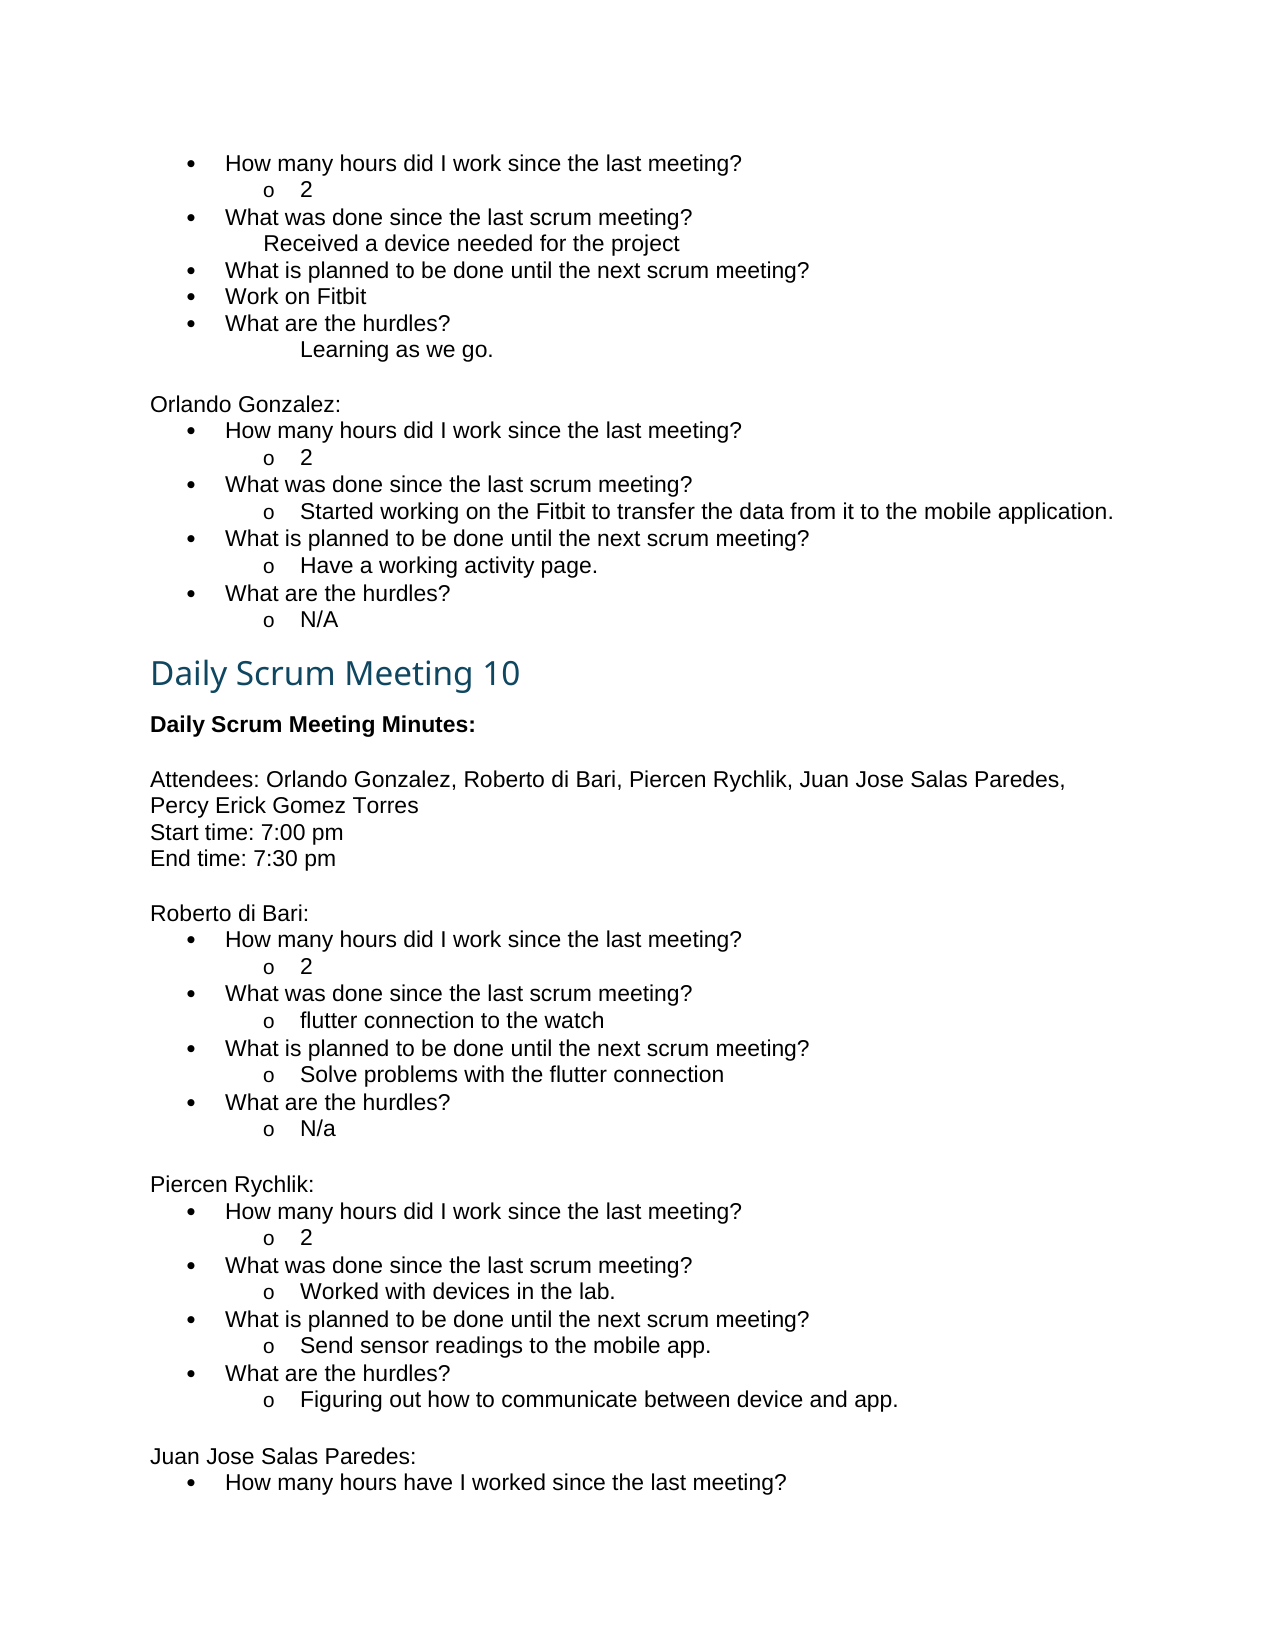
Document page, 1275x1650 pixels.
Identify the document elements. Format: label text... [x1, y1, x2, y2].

list Have a working activity page. [262, 552, 1125, 579]
list How many hours did I work since the last meeting? [187, 417, 1125, 444]
list Work on Fitbit [187, 283, 1125, 309]
text Received a device needed for the project [225, 230, 1125, 257]
list What was done since the last scrum meeting? [187, 471, 1125, 498]
list How many hours did I work since the last meeting? [187, 926, 1125, 953]
text Roberto di Bari: [150, 900, 1125, 926]
list How many hours did I work since the last meeting? [187, 150, 1125, 176]
list What was done since the last scrum meeting? [187, 1252, 1125, 1278]
list What was done since the last scrum meeting? [187, 204, 1125, 230]
list Figuring out how to communicate between device and app. [262, 1386, 1125, 1414]
list Started working on the Fitbit to transfer the data from it to the mobile application. [262, 498, 1125, 525]
list Send sensor readings to the mobile app. [262, 1332, 1125, 1360]
text Start time: 7:00 pm [150, 818, 1125, 845]
list How many hours did I work since the last meeting? [187, 1198, 1125, 1224]
list What are the hurdles? [187, 579, 1125, 606]
text Piercen Rychlik: [150, 1171, 1125, 1198]
list 2 [262, 953, 1125, 980]
list 2 [262, 1224, 1125, 1252]
list How many hours have I worked since the last meeting? [187, 1469, 1125, 1495]
list flutter connection to the watch [262, 1007, 1125, 1034]
text Attendees: Orlando Gonzalez, Roberto di Bari, Piercen Rychlik, Juan Jose Salas Paredes, Percy Erick Gomez Torres [150, 766, 1125, 818]
list What is planned to be done until the next scrum meeting? [187, 1306, 1125, 1332]
list What are the hurdles? [187, 1088, 1125, 1115]
list What are the hurdles? [187, 1360, 1125, 1386]
text Daily Scrum Meeting Minutes: [150, 711, 1125, 737]
list N/A [262, 606, 1125, 633]
text End time: 7:30 pm [150, 845, 1125, 871]
list What is planned to be done until the next scrum meeting? [187, 525, 1125, 552]
text Learning as we go. [300, 336, 1125, 362]
list 2 [262, 176, 1125, 204]
list What is planned to be done until the next scrum meeting? [187, 1034, 1125, 1061]
list Worked with devices in the lab. [262, 1278, 1125, 1306]
text Juan Jose Salas Paredes: [150, 1443, 1125, 1469]
subtitle Daily Scrum Meeting 10 [150, 650, 1125, 696]
list 2 [262, 444, 1125, 471]
list What is planned to be done until the next scrum meeting? [187, 257, 1125, 283]
list What was done since the last scrum meeting? [187, 980, 1125, 1007]
list What are the hurdles? [187, 309, 1125, 336]
list Solve problems with the flutter connection [262, 1061, 1125, 1088]
text Orlando Gonzalez: [150, 391, 1125, 417]
list N/a [262, 1115, 1125, 1143]
